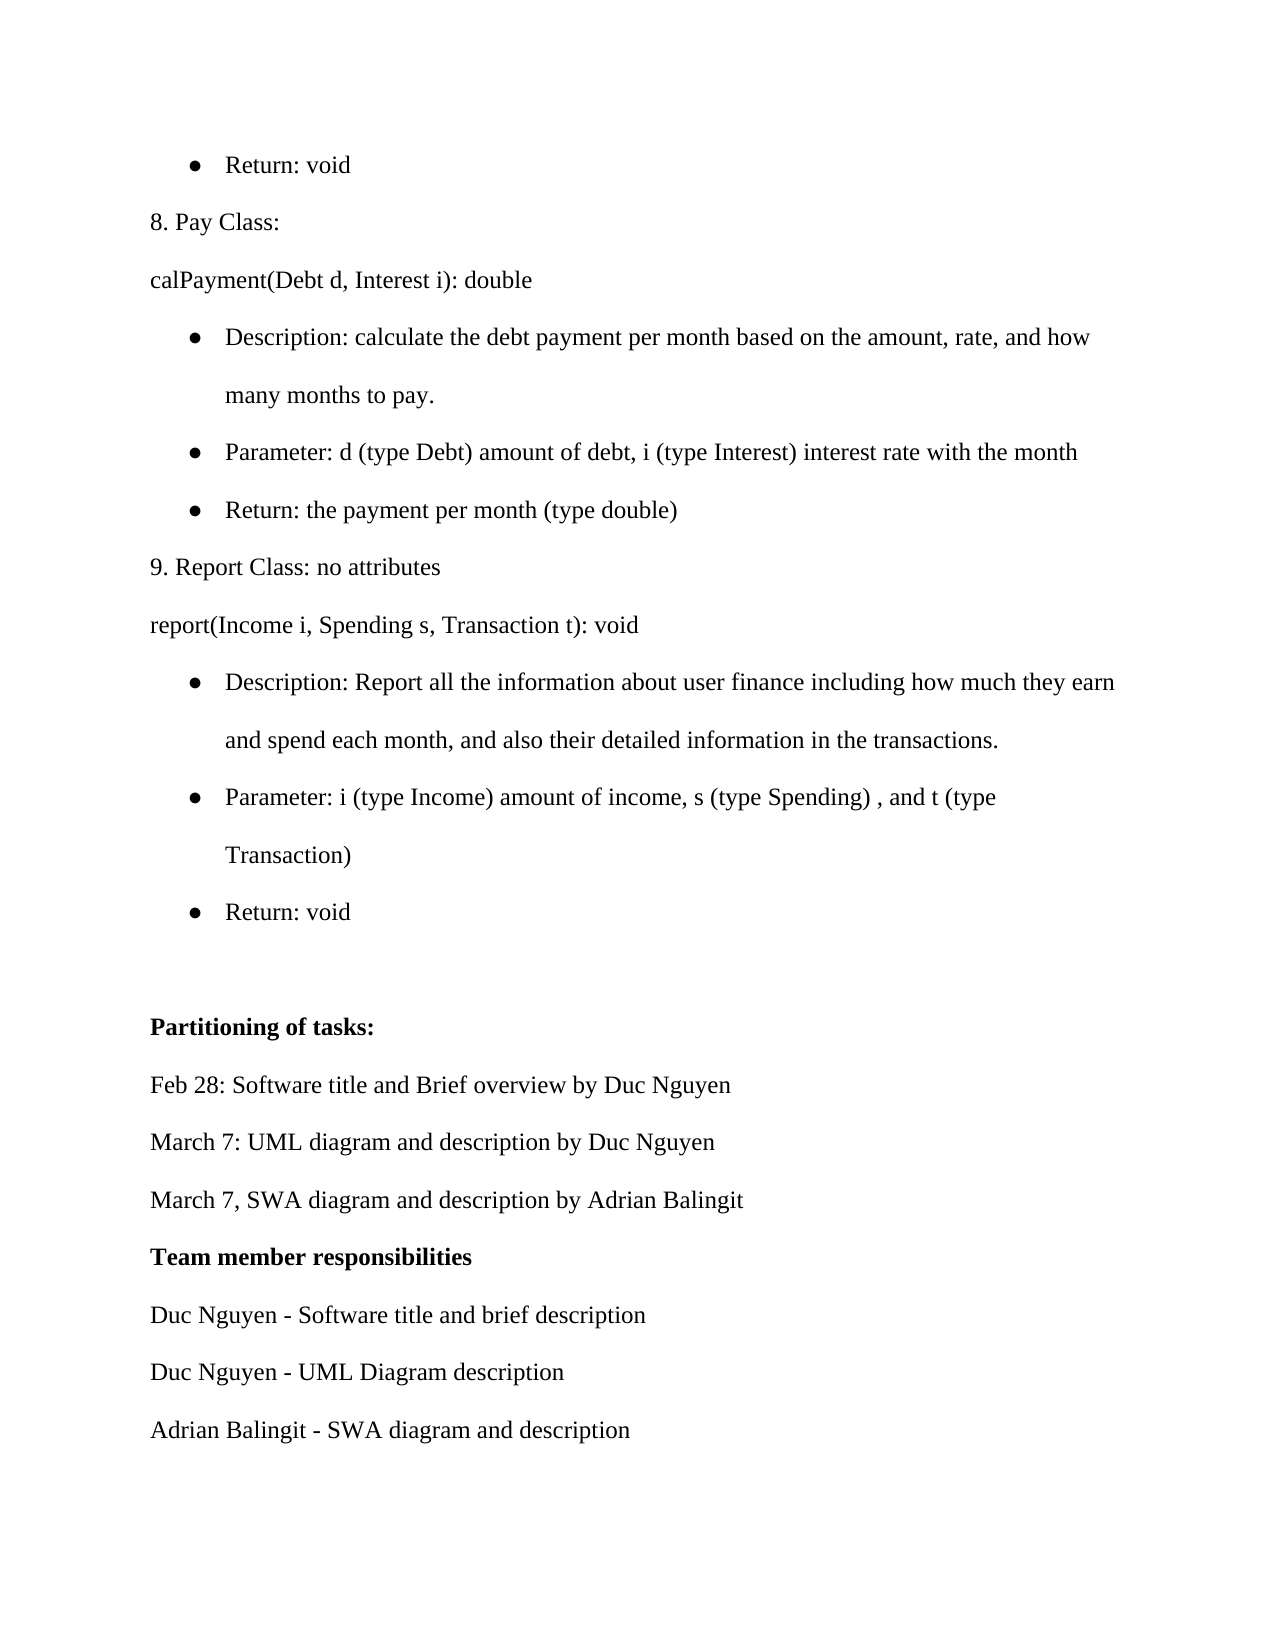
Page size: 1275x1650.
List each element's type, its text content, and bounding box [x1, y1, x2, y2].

list Parameter: d (type Debt) amount of debt, i (type Interest) interest rate with the month [187, 437, 1125, 466]
text March 7, SWA diagram and description by Adrian Balingit [150, 1185, 1125, 1214]
text 9. Report Class: no attributes [150, 552, 1125, 581]
list Return: void [187, 897, 1125, 926]
text March 7: UML diagram and description by Duc Nguyen [150, 1127, 1125, 1156]
text Feb 28: Software title and Brief overview by Duc Nguyen [150, 1070, 1125, 1099]
text Duc Nguyen - Software title and brief description [150, 1300, 1125, 1329]
text calPayment(Debt d, Interest i): double [150, 265, 1125, 294]
text 8. Pay Class: [150, 207, 1125, 236]
list Parameter: i (type Income) amount of income, s (type Spending) , and t (type Transaction) [187, 782, 1125, 869]
list Description: calculate the debt payment per month based on the amount, rate, and how many months to pay. [187, 322, 1125, 409]
text Duc Nguyen - UML Diagram description [150, 1357, 1125, 1386]
text Team member responsibilities [150, 1242, 1125, 1271]
list Return: the payment per month (type double) [187, 495, 1125, 524]
list Return: void [187, 150, 1125, 179]
text Partitioning of tasks: [150, 1012, 1125, 1041]
text report(Income i, Spending s, Transaction t): void [150, 610, 1125, 639]
list Description: Report all the information about user finance including how much they earn and spend each month, and also their detailed information in the transactions. [187, 667, 1125, 754]
text Adrian Balingit - SWA diagram and description [150, 1415, 1125, 1444]
